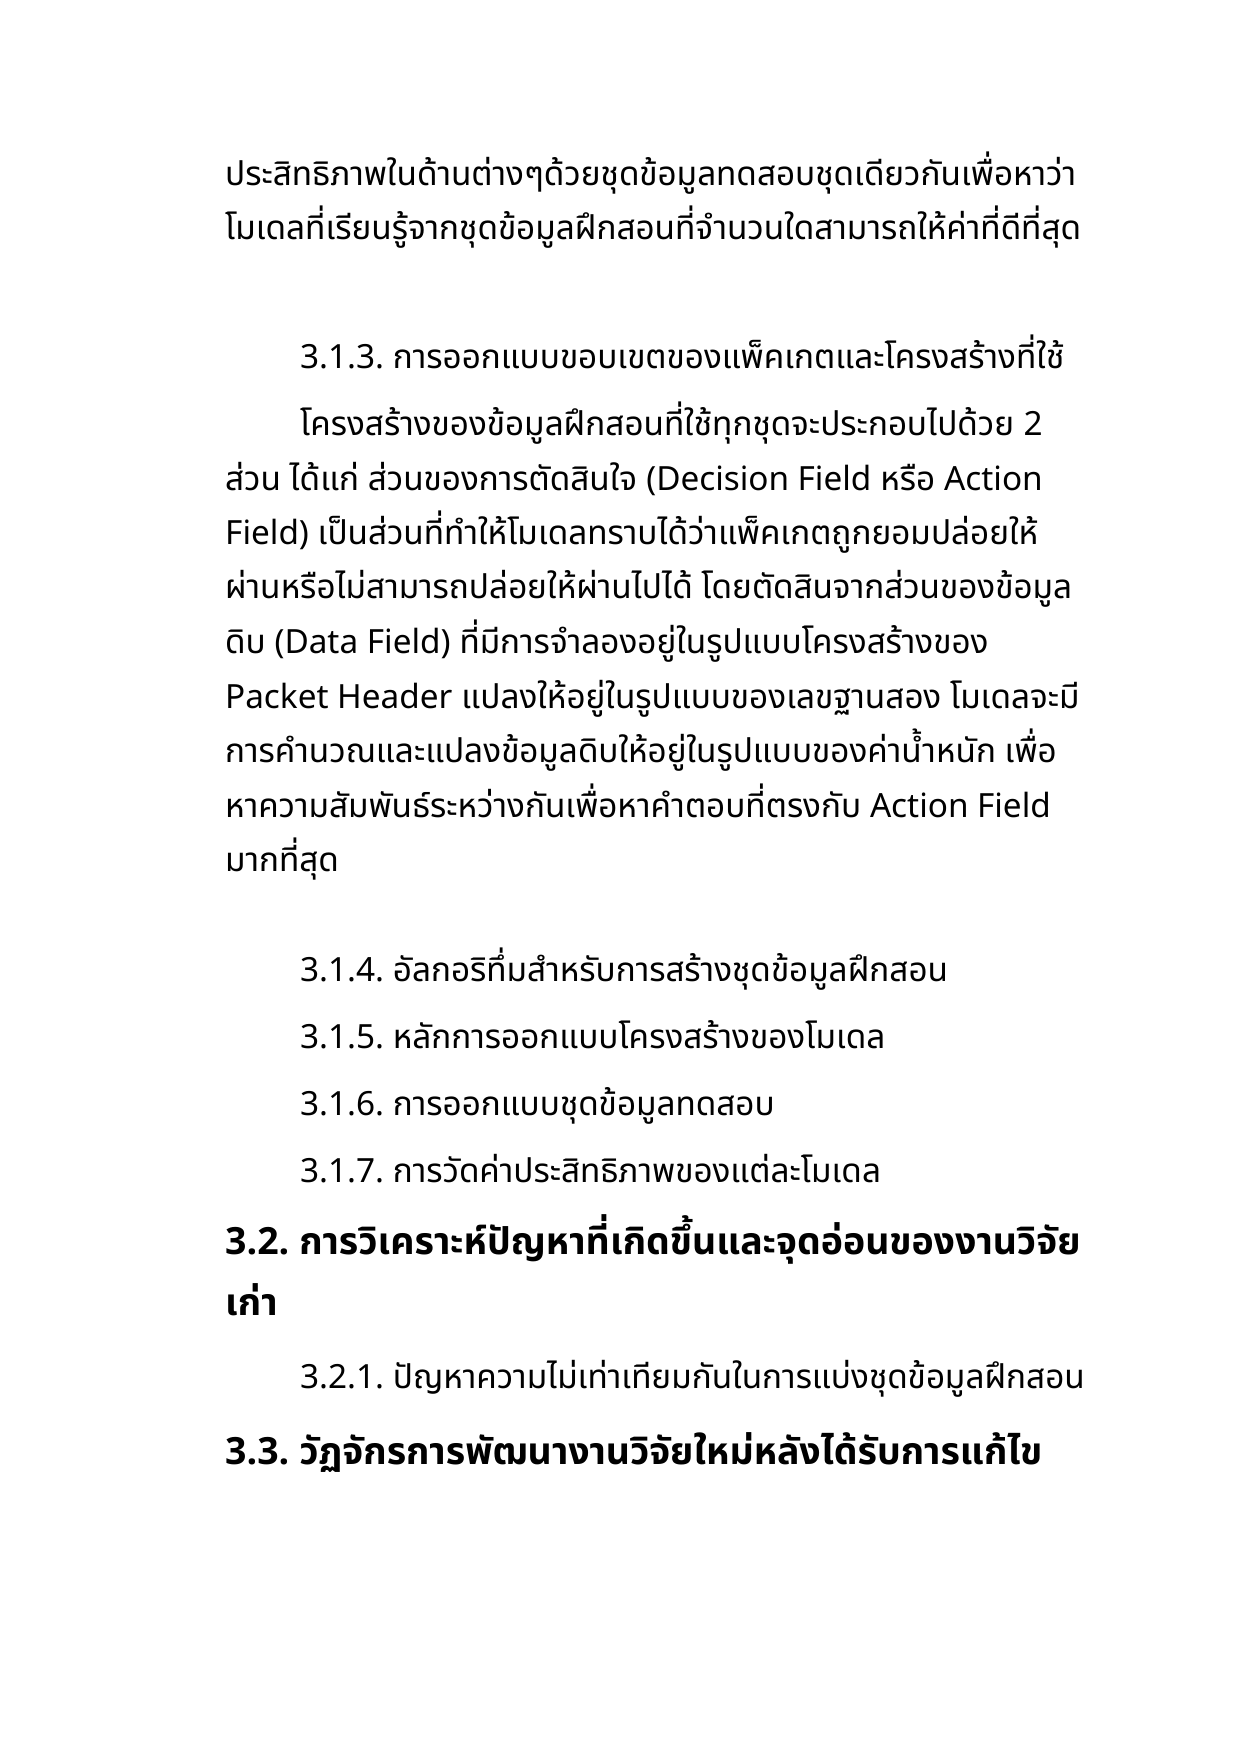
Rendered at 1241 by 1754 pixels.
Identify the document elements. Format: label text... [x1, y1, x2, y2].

text โครงสร้างของข้อมูลฝึกสอนที่ใช้ทุกชุดจะประกอบไปด้วย 2 ส่วน ได้แก่ ส่วนของการตัดสินใจ (Decision Field หรือ Action Field) เป็นส่วนที่ทำให้โมเดลทราบได้ว่าแพ็คเกตถูกยอมปล่อยให้ผ่านหรือไม่สามารถปล่อยให้ผ่านไปได้ โดยตัดสินจากส่วนของข้อมูลดิบ (Data Field) ที่มีการจำลองอยู่ในรูปแบบโครงสร้างของ Packet Header แปลงให้อยู่ในรูปแบบของเลขฐานสอง โมเดลจะมีการคำนวณและแปลงข้อมูลดิบให้อยู่ในรูปแบบของค่าน้ำหนัก เพื่อหาความสัมพันธ์ระหว่างกันเพื่อหาคำตอบที่ตรงกับ Action Field มากที่สุด [225, 400, 1090, 886]
text 3.1.3. การออกแบบขอบเขตของแพ็คเกตและโครงสร้างที่ใช้ [225, 333, 1090, 383]
text 3.1.5. หลักการออกแบบโครงสร้างของโมเดล [225, 1013, 1090, 1063]
text 3.3. วัฏจักรการพัฒนางานวิจัยใหม่หลังได้รับการแก้ไข [225, 1424, 1090, 1481]
text 3.2.1. ปัญหาความไม่เท่าเทียมกันในการแบ่งชุดข้อมูลฝึกสอน [225, 1353, 1090, 1404]
text 3.2. การวิเคราะห์ปัญหาที่เกิดขึ้นและจุดอ่อนของงานวิจัยเก่า [225, 1214, 1090, 1332]
text 3.1.6. การออกแบบชุดข้อมูลทดสอบ [225, 1080, 1090, 1130]
text 3.1.7. การวัดค่าประสิทธิภาพของแต่ละโมเดล [225, 1147, 1090, 1197]
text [225, 150, 1090, 255]
text 3.1.4. อัลกอริทึ่มสำหรับการสร้างชุดข้อมูลฝึกสอน [225, 946, 1090, 996]
